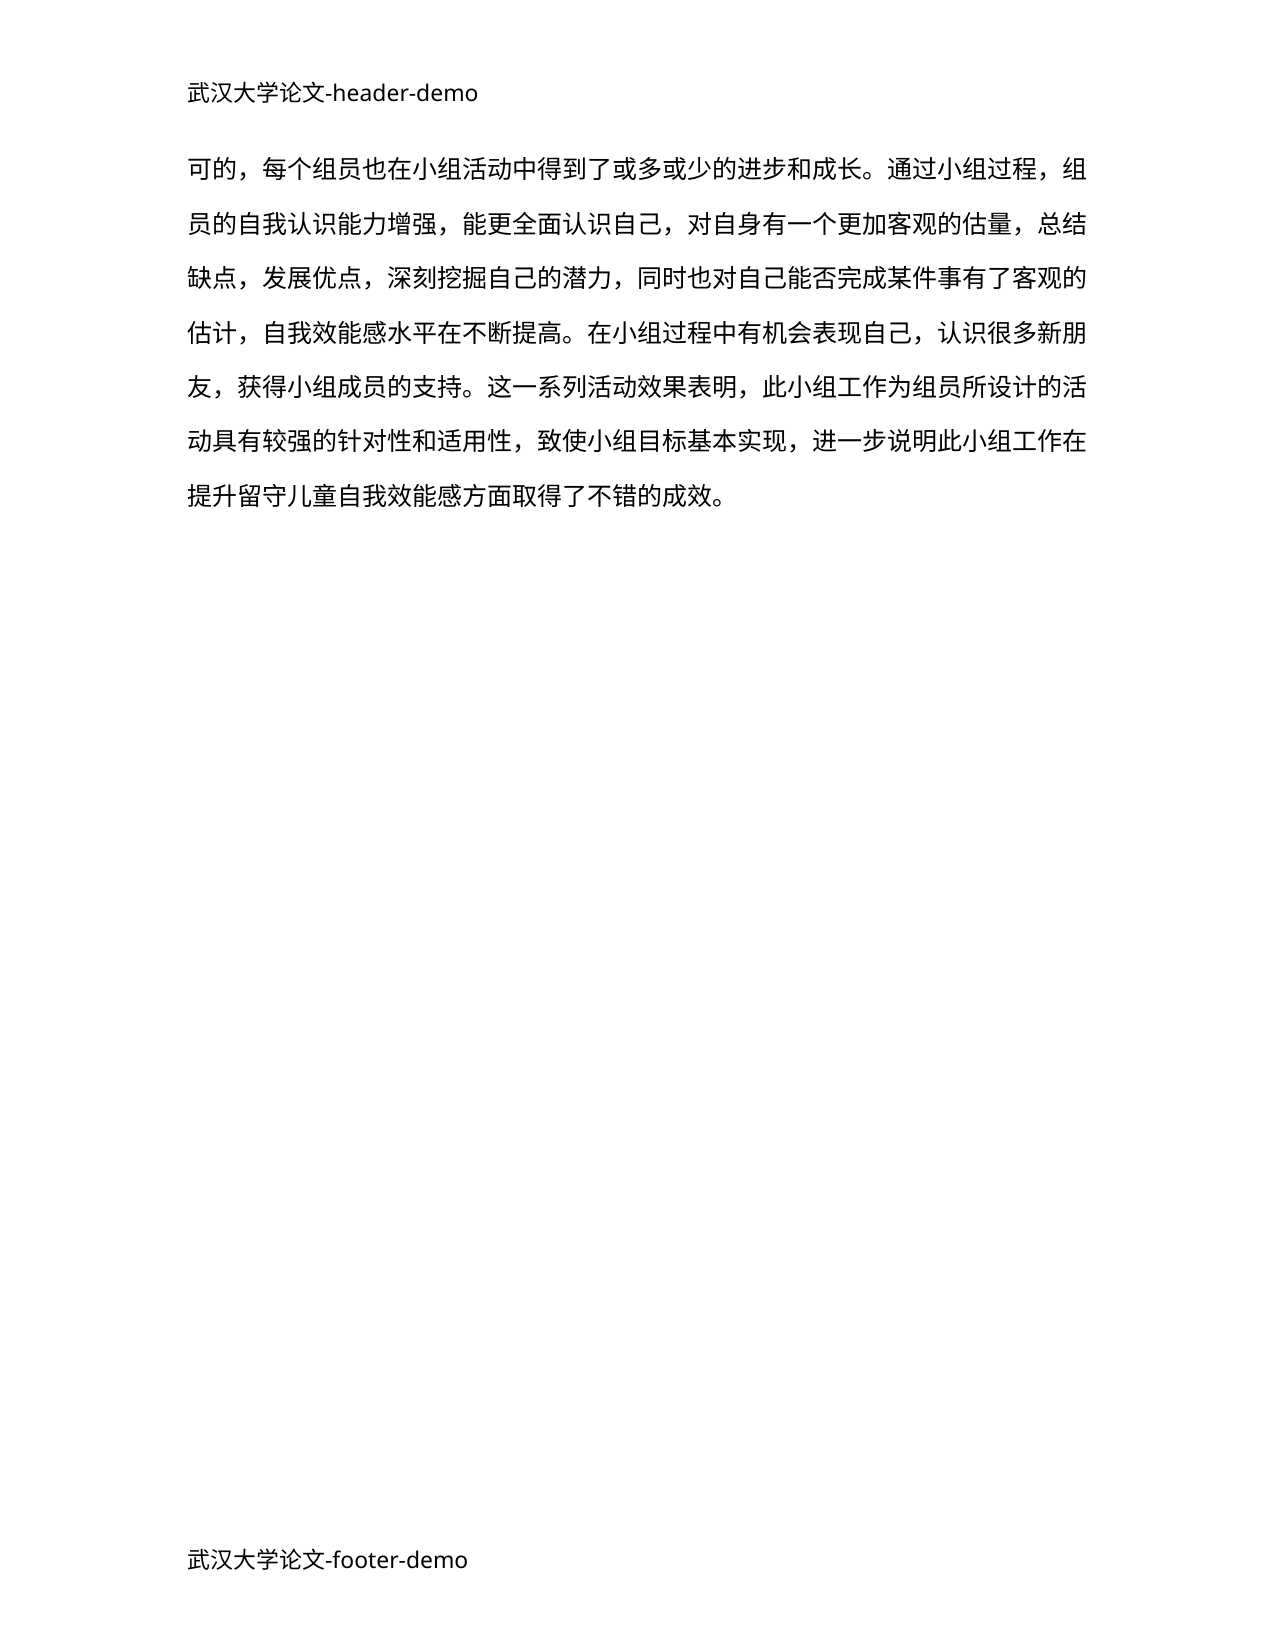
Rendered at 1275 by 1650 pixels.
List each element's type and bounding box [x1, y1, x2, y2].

text [187, 150, 1087, 512]
